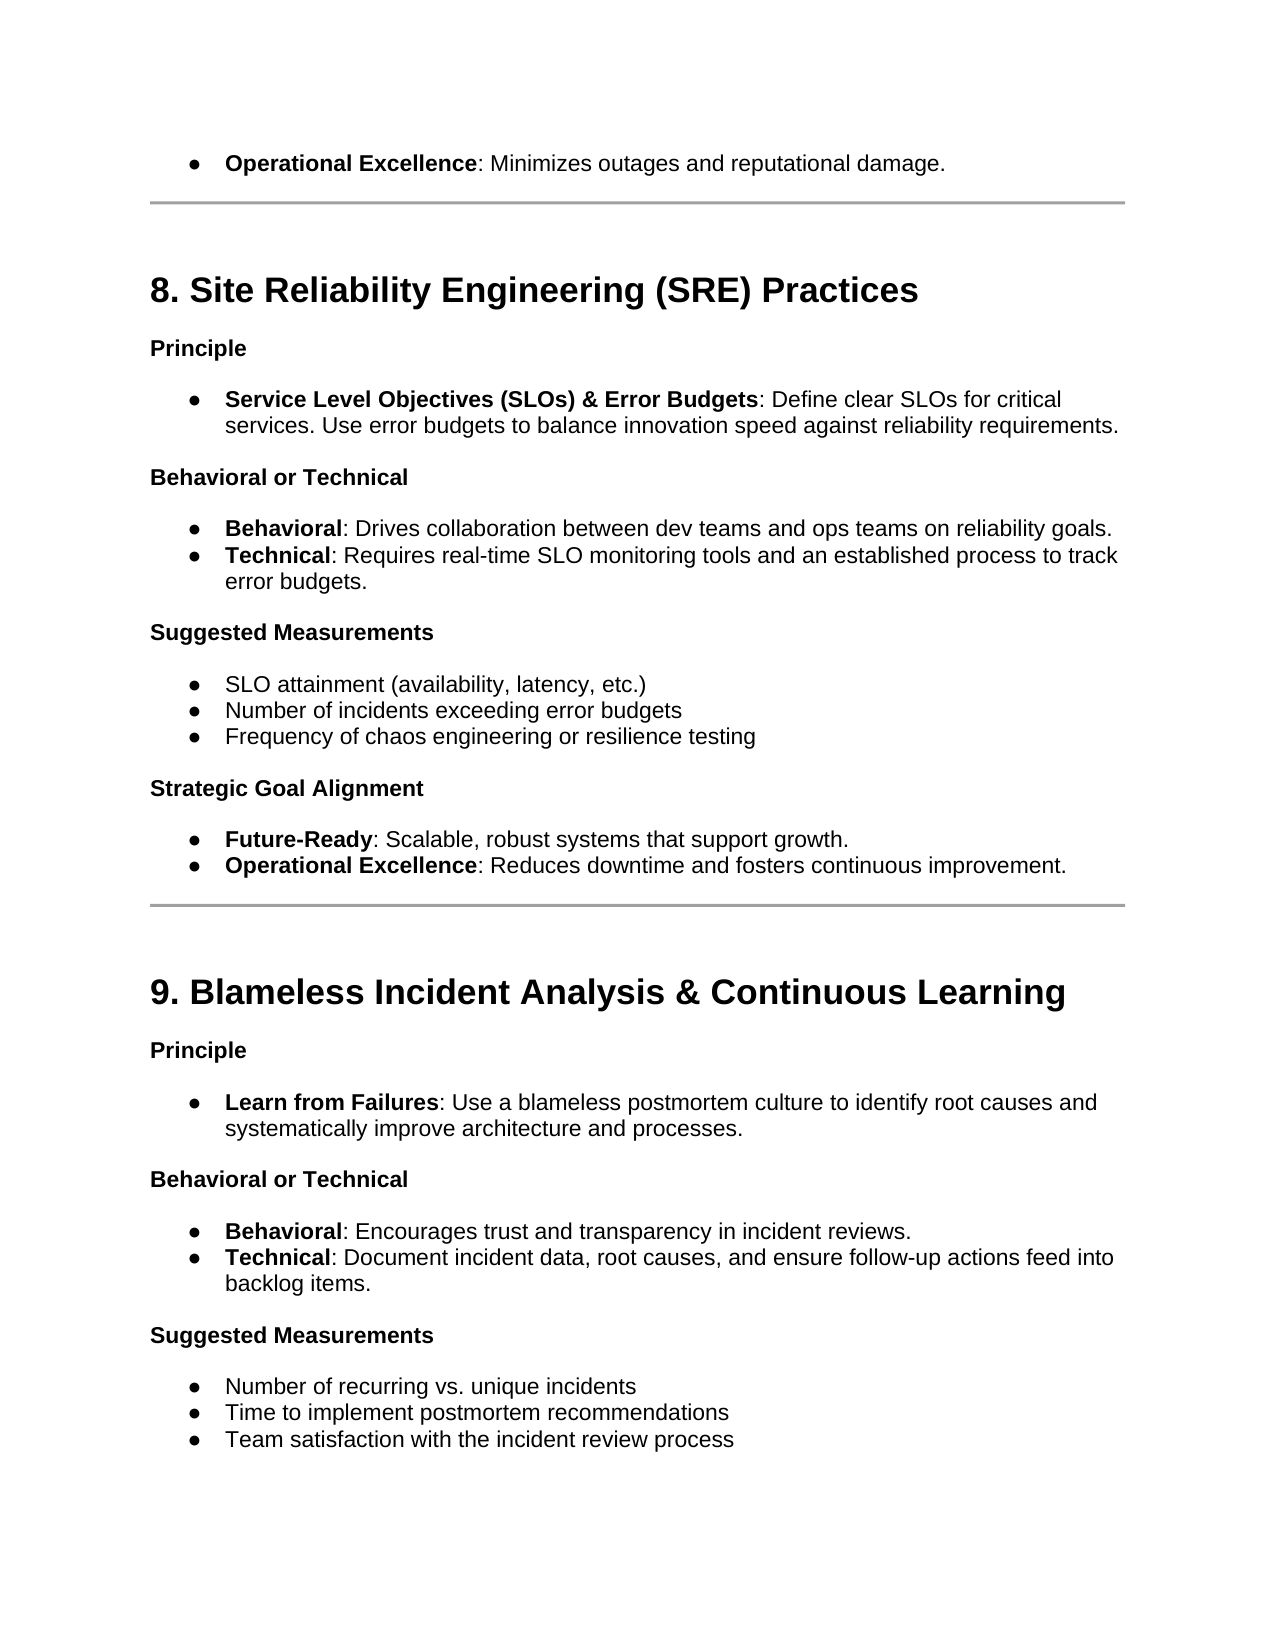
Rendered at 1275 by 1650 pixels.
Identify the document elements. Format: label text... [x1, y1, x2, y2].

text Principle [150, 1037, 1125, 1063]
list Service Level Objectives (SLOs) & Error Budgets: Define clear SLOs for critical services. Use error budgets to balance innovation speed against reliability requirements. [187, 386, 1125, 439]
subtitle 8. Site Reliability Engineering (SRE) Practices [150, 269, 1125, 310]
list Learn from Failures: Use a blameless postmortem culture to identify root causes and systematically improve architecture and processes. [187, 1088, 1125, 1141]
subtitle 9. Blameless Incident Analysis & Continuous Learning [150, 971, 1125, 1012]
list Behavioral: Encourages trust and transparency in incident reviews. [187, 1218, 1125, 1244]
list Operational Excellence: Minimizes outages and reputational damage. [187, 150, 1125, 176]
list Team satisfaction with the incident review process [187, 1426, 1125, 1452]
list Technical: Requires real-time SLO monitoring tools and an established process to track error budgets. [187, 542, 1125, 594]
text Behavioral or Technical [150, 464, 1125, 490]
text Behavioral or Technical [150, 1166, 1125, 1193]
text Principle [150, 335, 1125, 361]
text Strategic Goal Alignment [150, 775, 1125, 801]
list Time to implement postmortem recommendations [187, 1399, 1125, 1426]
text Suggested Measurements [150, 1322, 1125, 1348]
list Operational Excellence: Reduces downtime and fosters continuous improvement. [187, 852, 1125, 879]
list SLO attainment (availability, latency, etc.) [187, 671, 1125, 697]
list Number of recurring vs. unique incidents [187, 1373, 1125, 1399]
text Suggested Measurements [150, 619, 1125, 646]
list Future-Ready: Scalable, robust systems that support growth. [187, 826, 1125, 852]
list Technical: Document incident data, root causes, and ensure follow-up actions feed into backlog items. [187, 1244, 1125, 1297]
list Number of incidents exceeding error budgets [187, 697, 1125, 723]
list Frequency of chaos engineering or resilience testing [187, 723, 1125, 750]
list Behavioral: Drives collaboration between dev teams and ops teams on reliability goals. [187, 515, 1125, 542]
